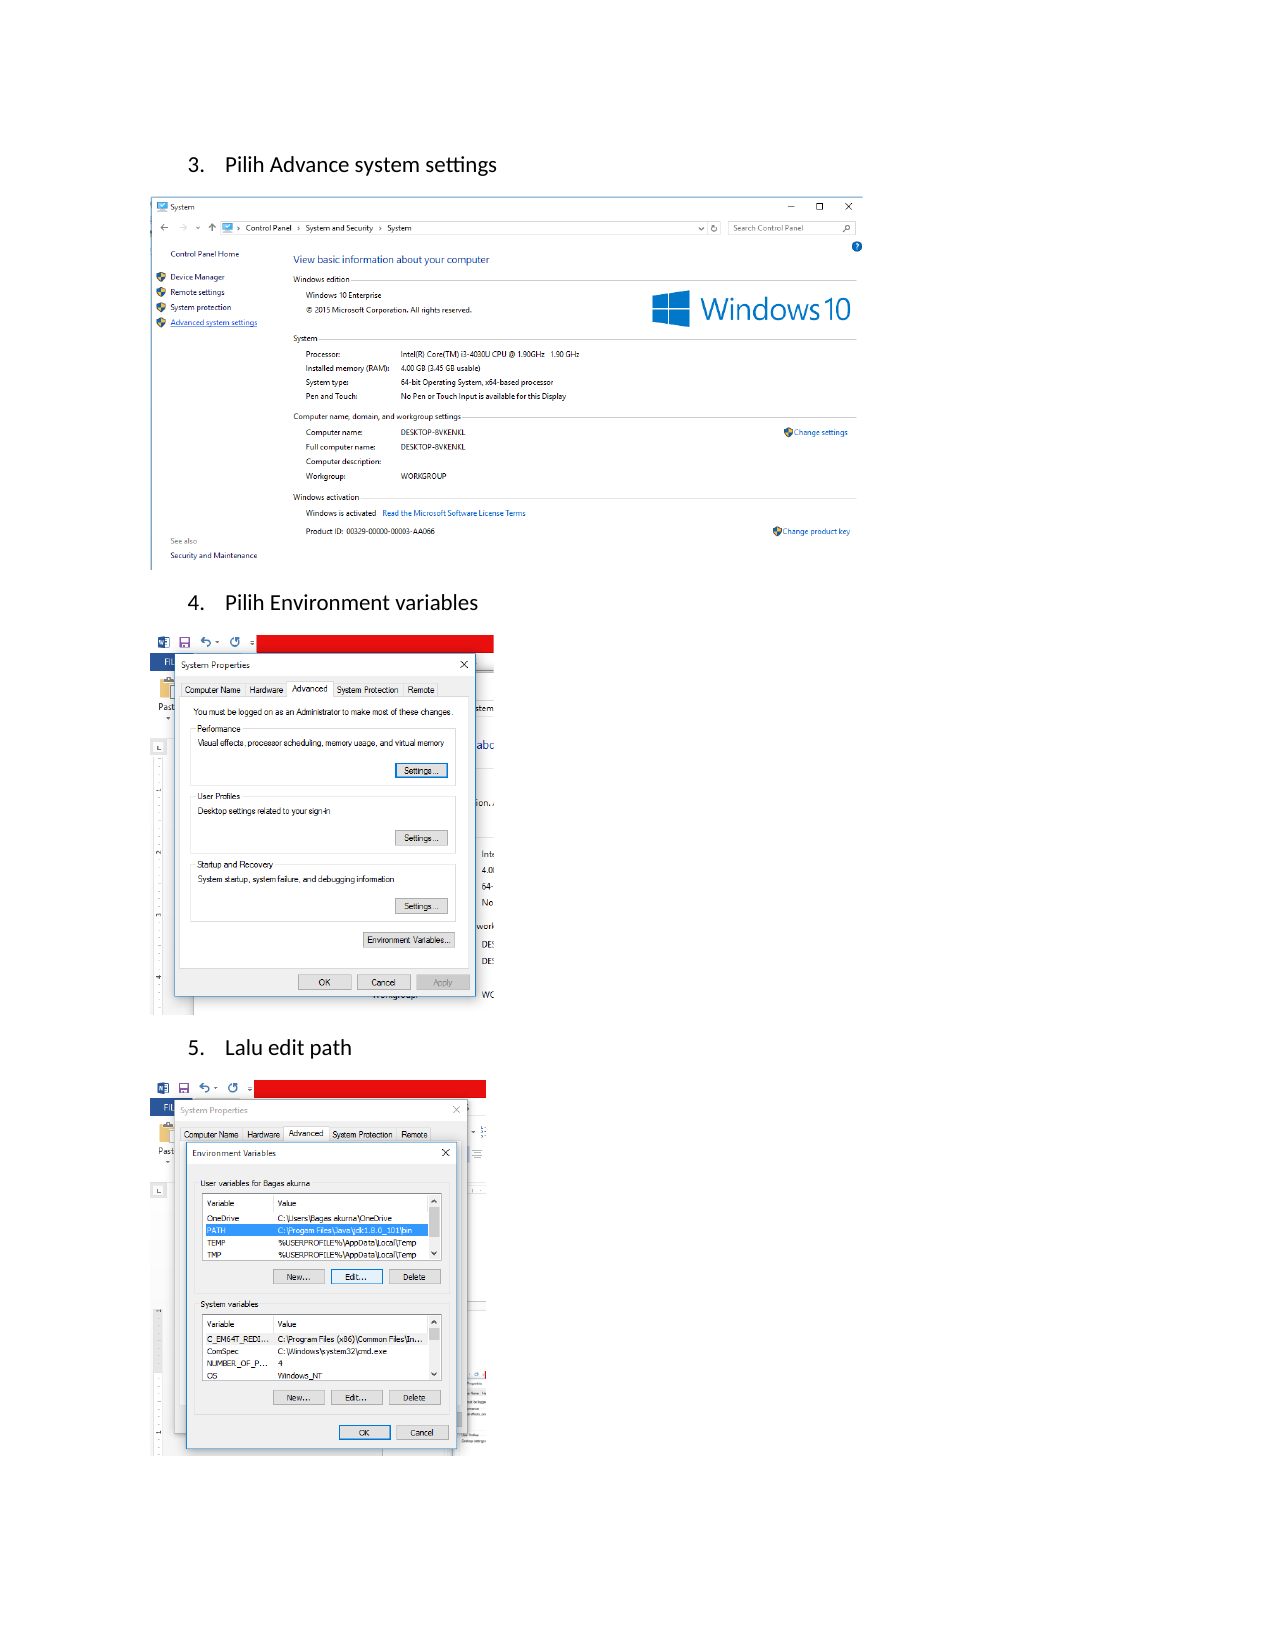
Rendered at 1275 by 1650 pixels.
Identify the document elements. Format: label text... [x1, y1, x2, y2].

picture [150, 196, 863, 570]
list Pilih Advance system settings [187, 150, 1125, 178]
picture [150, 635, 494, 1015]
list Lalu edit path [187, 1033, 1125, 1062]
picture [150, 1080, 486, 1456]
list Pilih Environment variables [187, 588, 1125, 616]
